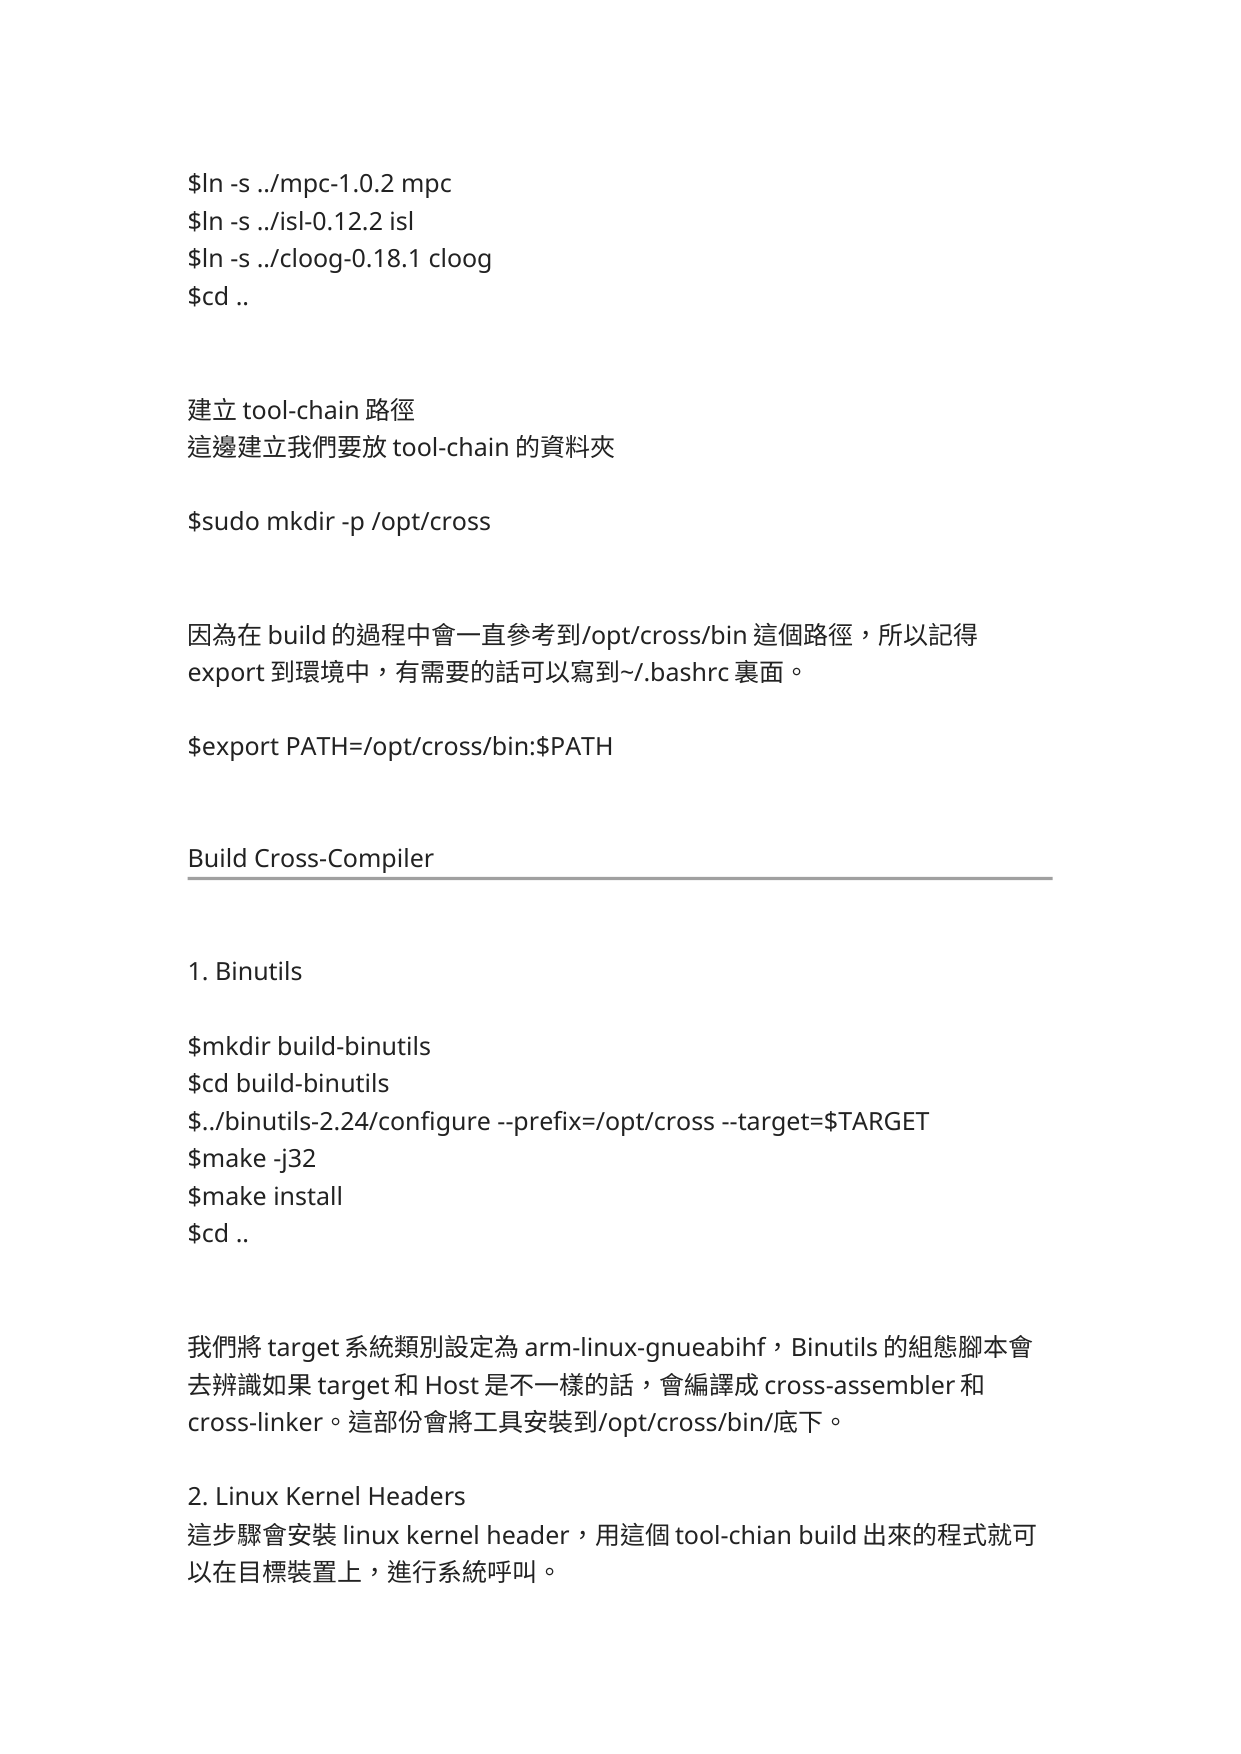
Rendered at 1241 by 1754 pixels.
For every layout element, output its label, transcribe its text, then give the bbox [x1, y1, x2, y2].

text $make -j32 [187, 1139, 1053, 1177]
text 2. Linux Kernel Headers [187, 1477, 1053, 1514]
text $ln -s ../mpc-1.0.2 mpc [187, 164, 1053, 202]
text $make install [187, 1177, 1053, 1214]
text 這步驟會安裝linux kernel header，用這個tool-chian build出來的程式就可以在目標裝置上，進行系統呼叫。 [187, 1514, 1053, 1589]
text 建立tool-chain路徑 [187, 389, 1053, 427]
text $cd .. [187, 277, 1053, 314]
text $ln -s ../cloog-0.18.1 cloog [187, 239, 1053, 277]
text $cd .. [187, 1214, 1053, 1252]
text $ln -s ../isl-0.12.2 isl [187, 202, 1053, 239]
text $mkdir build-binutils [187, 1027, 1053, 1064]
text Build Cross-Compiler [187, 839, 1053, 876]
text 這邊建立我們要放tool-chain的資料夾 [187, 427, 1053, 464]
text $../binutils-2.24/configure --prefix=/opt/cross --target=$TARGET [187, 1102, 1053, 1139]
text 1. Binutils [187, 952, 1053, 989]
text $sudo mkdir -p /opt/cross [187, 502, 1053, 539]
text $cd build-binutils [187, 1064, 1053, 1102]
text 我們將target系統類別設定為arm-linux-gnueabihf，Binutils的組態腳本會去辨識如果target和Host是不一樣的話，會編譯成cross-assembler和cross-linker。這部份會將工具安裝到/opt/cross/bin/底下。 [187, 1327, 1053, 1439]
text $export PATH=/opt/cross/bin:$PATH [187, 727, 1053, 764]
text 因為在build的過程中會一直參考到/opt/cross/bin這個路徑，所以記得export到環境中，有需要的話可以寫到~/.bashrc裏面。 [187, 614, 1053, 689]
